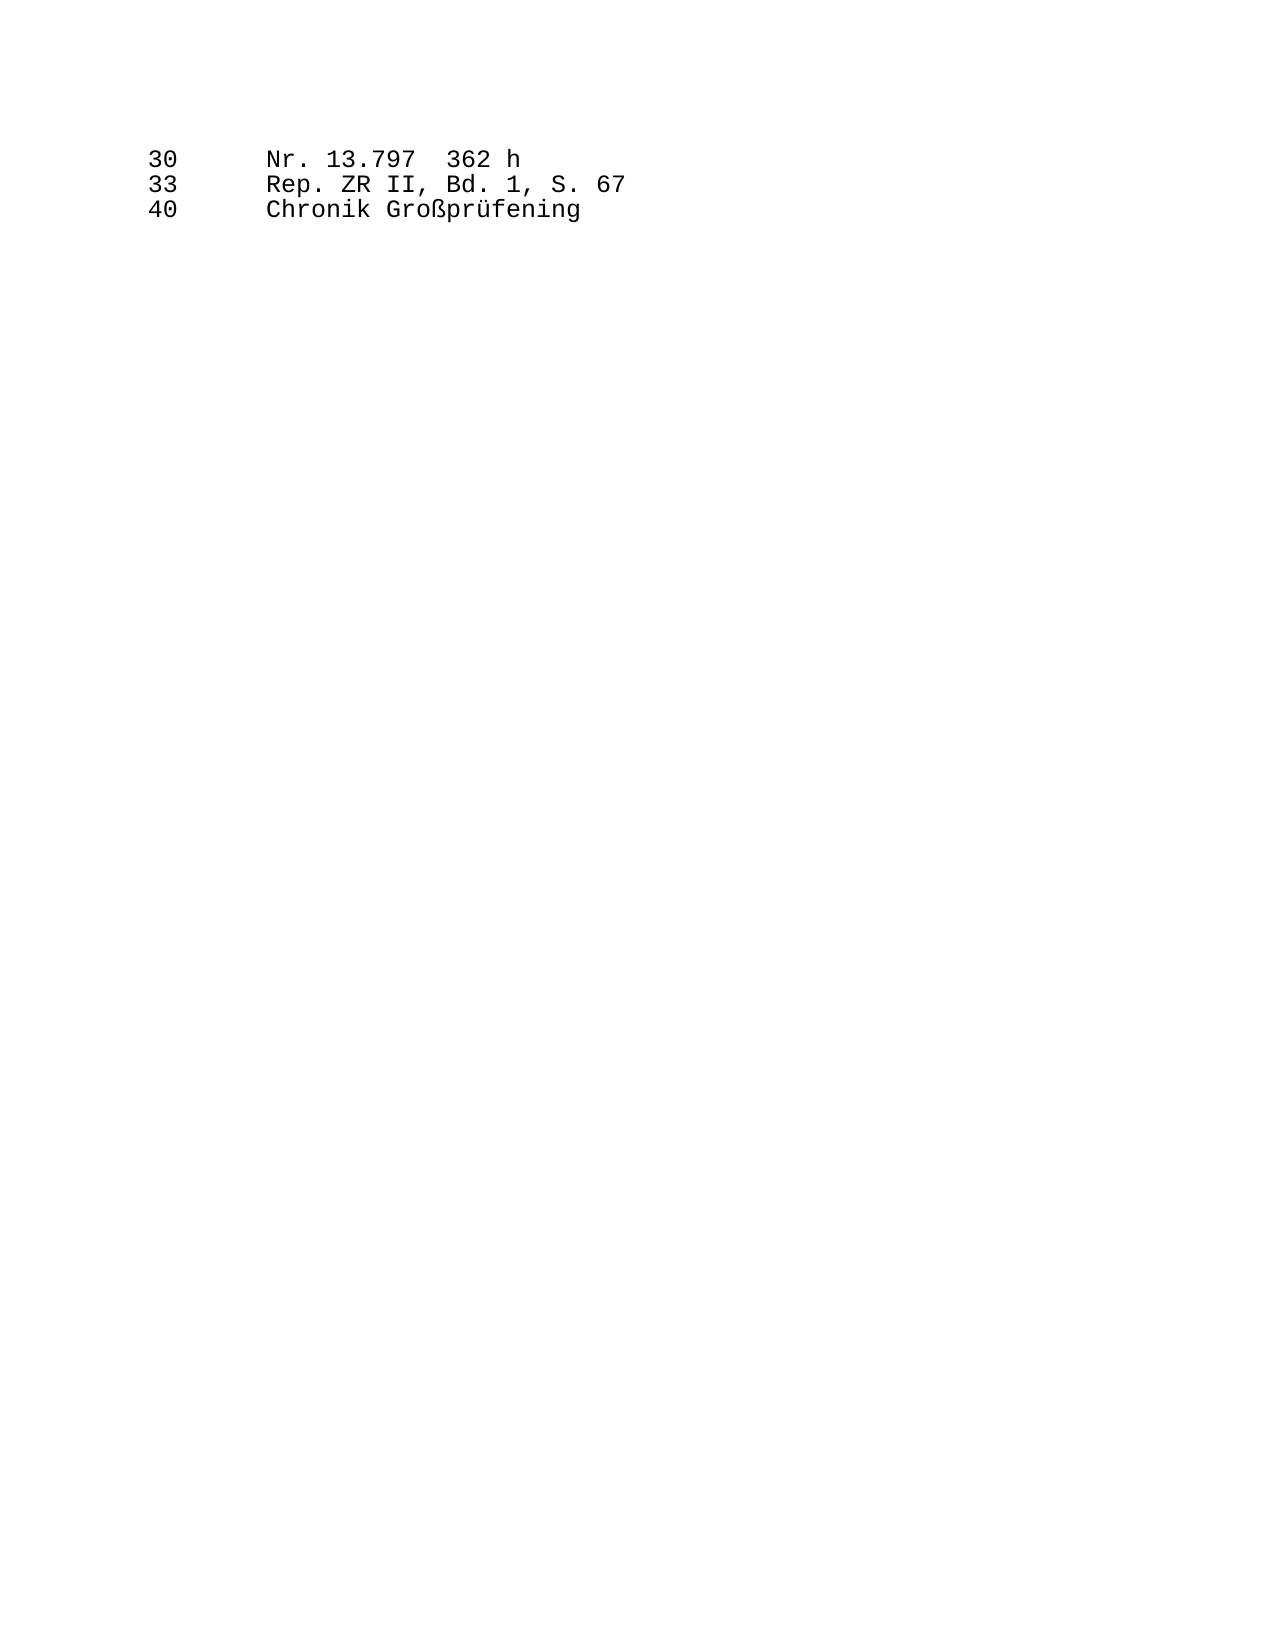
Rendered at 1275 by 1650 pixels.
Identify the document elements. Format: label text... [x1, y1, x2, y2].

text 30 Nr. 13.797 362 h [148, 148, 1127, 173]
text 40 s[Chronik o[Großprüfening]o]s [148, 198, 1127, 223]
text 33 Rep. ZR II, Bd. 1, S. 67 [148, 173, 1127, 198]
